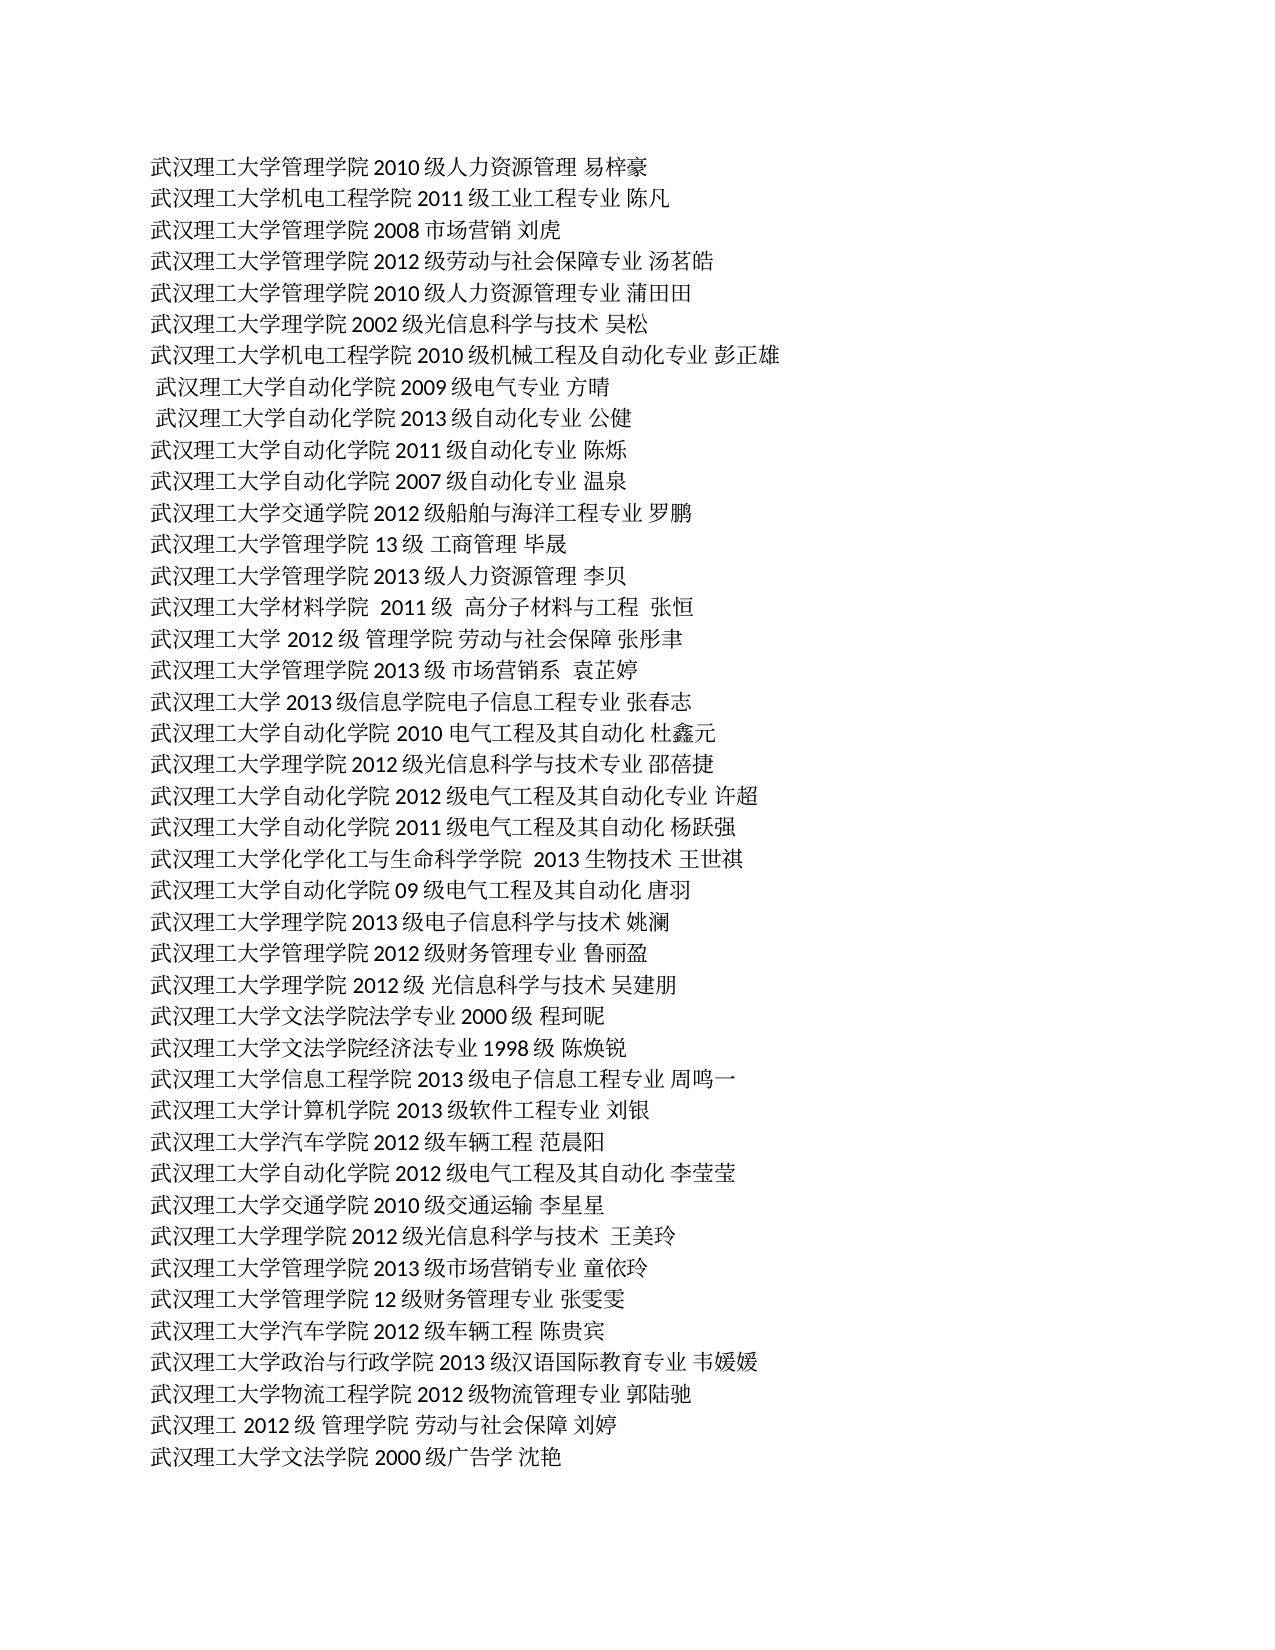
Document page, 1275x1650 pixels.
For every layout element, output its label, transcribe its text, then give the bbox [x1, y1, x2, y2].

text 武汉理工大学汽车学院2012级车辆工程 范晨阳 [150, 1125, 1125, 1157]
text 武汉理工大学理学院2013级电子信息科学与技术 姚澜 [150, 905, 1125, 936]
text 武汉理工大学理学院2012级光信息科学与技术专业 邵蓓捷 [150, 748, 1125, 779]
text 武汉理工大学 2012级 管理学院 劳动与社会保障 张彤聿 [150, 622, 1125, 653]
text 武汉理工大学管理学院2013级人力资源管理 李贝 [150, 559, 1125, 590]
text 武汉理工大学自动化学院2012级电气工程及其自动化专业 许超 [150, 779, 1125, 811]
text 武汉理工大学文法学院经济法专业1998级 陈焕锐 [150, 1031, 1125, 1062]
text 武汉理工大学管理学院2010级人力资源管理 易梓豪 [150, 150, 1125, 181]
text 武汉理工大学计算机学院 2013级软件工程专业 刘银 [150, 1094, 1125, 1125]
text 武汉理工大学管理学院2013级 市场营销系 袁芷婷 [150, 653, 1125, 685]
text 武汉理工 2012级 管理学院 劳动与社会保障 刘婷 [150, 1408, 1125, 1440]
text 武汉理工大学自动化学院2012级电气工程及其自动化 李莹莹 [150, 1157, 1125, 1188]
text 武汉理工大学材料学院 2011级 高分子材料与工程 张恒 [150, 590, 1125, 622]
text 武汉理工大学物流工程学院2012级物流管理专业 郭陆驰 [150, 1377, 1125, 1408]
text 武汉理工大学自动化学院2009级电气专业 方晴 [150, 370, 1125, 402]
text 武汉理工大学政治与行政学院2013级汉语国际教育专业 韦媛媛 [150, 1345, 1125, 1377]
text 武汉理工大学文法学院法学专业2000级 程珂昵 [150, 999, 1125, 1031]
text 武汉理工大学交通学院2012级船舶与海洋工程专业 罗鹏 [150, 496, 1125, 527]
text 武汉理工大学管理学院2010级人力资源管理专业 蒲田田 [150, 276, 1125, 307]
text 武汉理工大学自动化学院2011级自动化专业 陈烁 [150, 433, 1125, 464]
text 武汉理工大学2013级信息学院电子信息工程专业 张春志 [150, 685, 1125, 716]
text 武汉理工大学自动化学院 2010 电气工程及其自动化 杜鑫元 [150, 716, 1125, 748]
text 武汉理工大学交通学院2010级交通运输 李星星 [150, 1188, 1125, 1219]
text 武汉理工大学管理学院12级财务管理专业 张雯雯 [150, 1282, 1125, 1314]
text 武汉理工大学自动化学院2007级自动化专业 温泉 [150, 464, 1125, 496]
text 武汉理工大学机电工程学院2011级工业工程专业 陈凡 [150, 181, 1125, 213]
text 武汉理工大学管理学院2008市场营销 刘虎 [150, 213, 1125, 244]
text 武汉理工大学管理学院2012级财务管理专业 鲁丽盈 [150, 936, 1125, 968]
text 武汉理工大学管理学院 13级 工商管理 毕晟 [150, 527, 1125, 559]
text 武汉理工大学理学院 2012级 光信息科学与技术 吴建朋 [150, 968, 1125, 999]
text 武汉理工大学信息工程学院2013级电子信息工程专业 周鸣一 [150, 1062, 1125, 1094]
text 武汉理工大学自动化学院09级电气工程及其自动化 唐羽 [150, 873, 1125, 905]
text 武汉理工大学化学化工与生命科学学院 2013 生物技术 王世祺 [150, 842, 1125, 873]
text 武汉理工大学汽车学院2012级车辆工程 陈贵宾 [150, 1314, 1125, 1345]
text 武汉理工大学管理学院2013级市场营销专业 童依玲 [150, 1251, 1125, 1282]
text 武汉理工大学机电工程学院2010级机械工程及自动化专业 彭正雄 [150, 339, 1125, 370]
text 武汉理工大学自动化学院2011级电气工程及其自动化 杨跃强 [150, 811, 1125, 842]
text 武汉理工大学管理学院2012级劳动与社会保障专业 汤茗皓 [150, 244, 1125, 276]
text 武汉理工大学自动化学院2013级自动化专业 公健 [150, 402, 1125, 433]
text 武汉理工大学文法学院 2000级广告学 沈艳 [150, 1440, 1125, 1471]
text 武汉理工大学理学院2012级光信息科学与技术 王美玲 [150, 1219, 1125, 1251]
text 武汉理工大学理学院2002级光信息科学与技术 吴松 [150, 307, 1125, 339]
